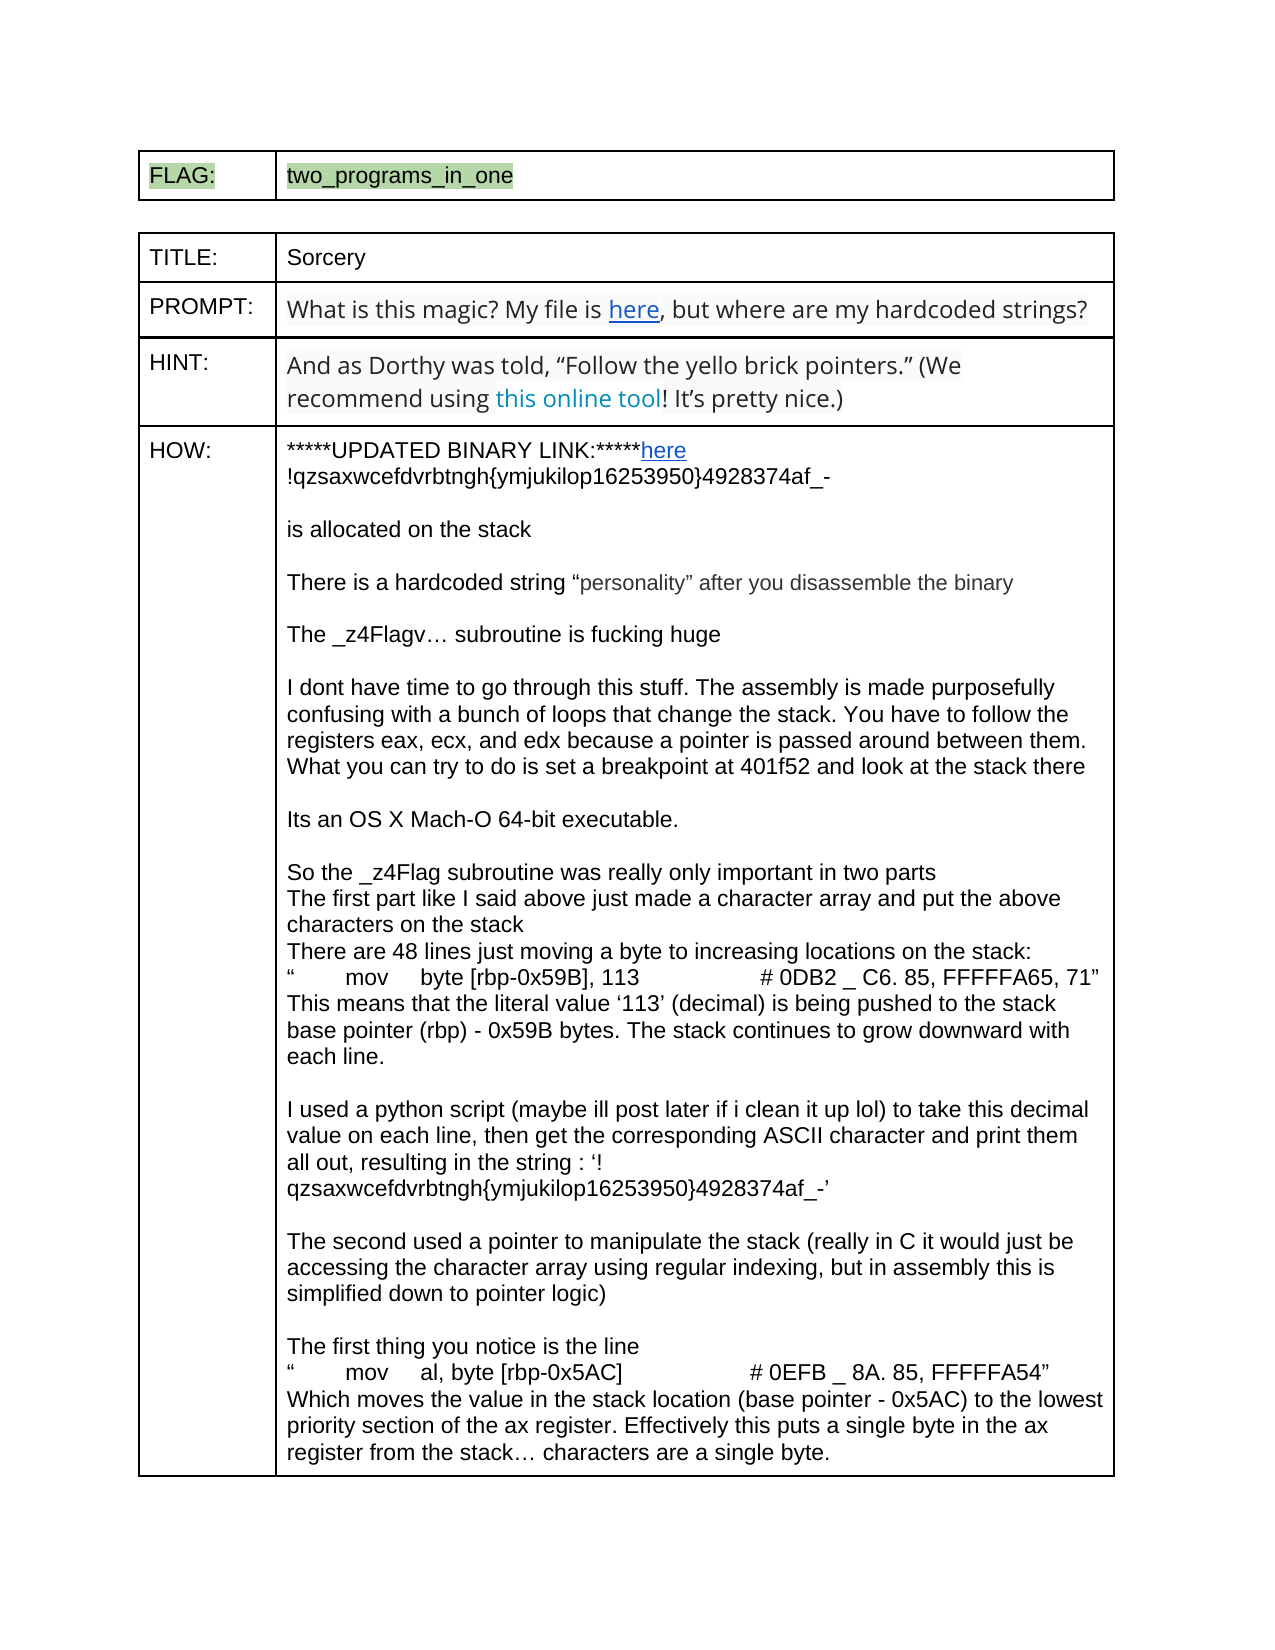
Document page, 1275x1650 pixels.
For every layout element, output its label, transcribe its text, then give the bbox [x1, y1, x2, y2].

table_cell What is this magic? My file is here, but where are my hardcoded strings? [277, 283, 1113, 336]
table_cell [277, 427, 1113, 1475]
table_cell two_programs_in_one [277, 152, 1113, 199]
table_header Sorcery [277, 234, 1113, 281]
table_cell And as Dorthy was told, “Follow the yello brick pointers.” (We recommend using this online tool! It’s pretty nice.) [277, 339, 1113, 424]
table_cell HINT: [140, 339, 275, 424]
table_cell PROMPT: [140, 283, 275, 336]
table_cell FLAG: [140, 152, 275, 199]
table_cell HOW: [140, 427, 275, 1475]
table_header TITLE: [140, 234, 275, 281]
